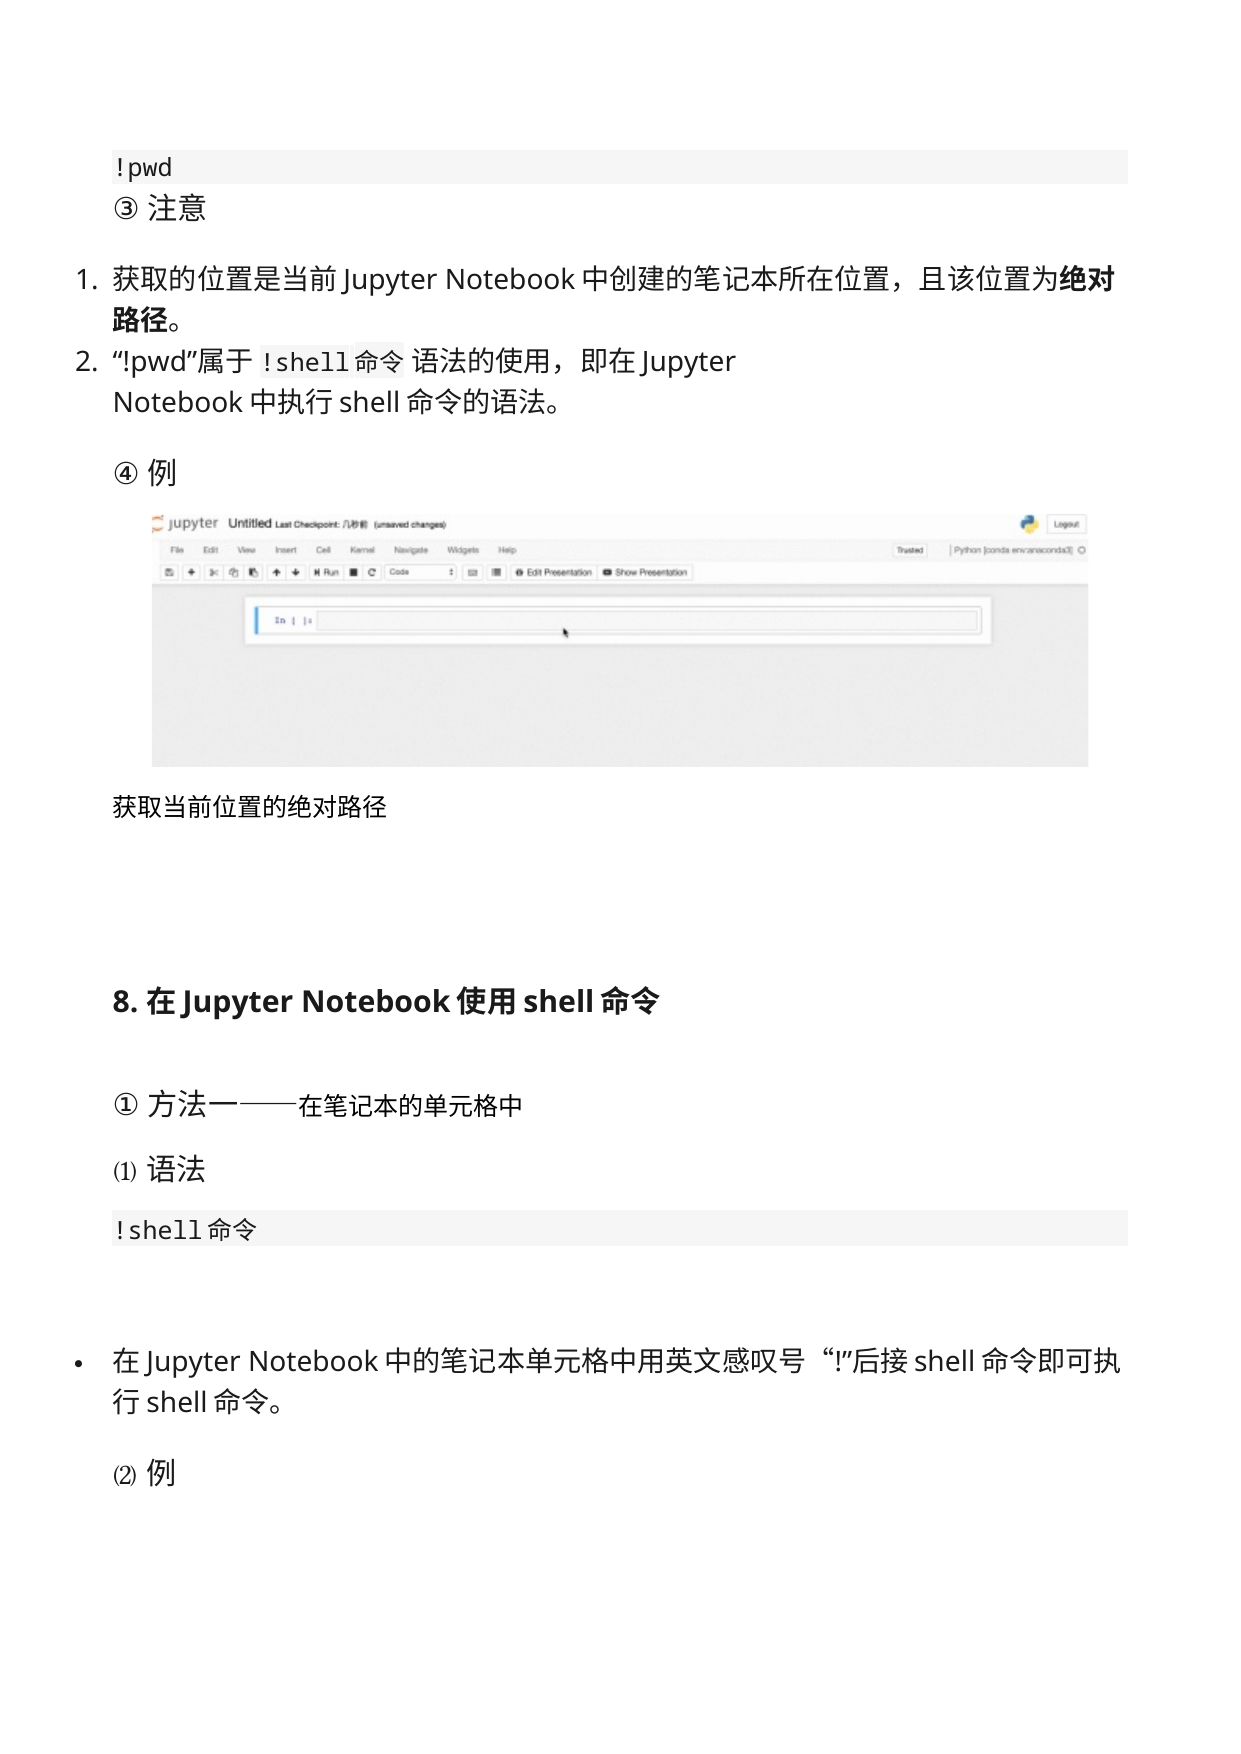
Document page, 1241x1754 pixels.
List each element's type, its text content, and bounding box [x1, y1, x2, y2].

text ④ 例 [112, 449, 1128, 493]
subtitle 8. 在Jupyter Notebook使用shell命令 [112, 978, 1128, 1022]
list 获取的位置是当前Jupyter Notebook中创建的笔记本所在位置，且该位置为绝对路径。 [75, 257, 1128, 339]
text ⑵ 例 [112, 1450, 1128, 1494]
picture [151, 514, 1089, 767]
text !shell命令 [112, 1210, 1128, 1246]
list “!pwd”属于 !shell命令 语法的使用，即在Jupyter Notebook中执行shell命令的语法。 [75, 339, 1128, 420]
list 在Jupyter Notebook中的笔记本单元格中用英文感叹号“!”后接shell命令即可执行shell命令。 [75, 1339, 1128, 1421]
text !pwd [112, 150, 1128, 184]
text 获取当前位置的绝对路径 [112, 788, 1128, 824]
text ③ 注意 [112, 184, 1128, 228]
text ① 方法一——在笔记本的单元格中 [112, 1081, 1128, 1125]
text ⑴ 语法 [112, 1146, 1128, 1189]
